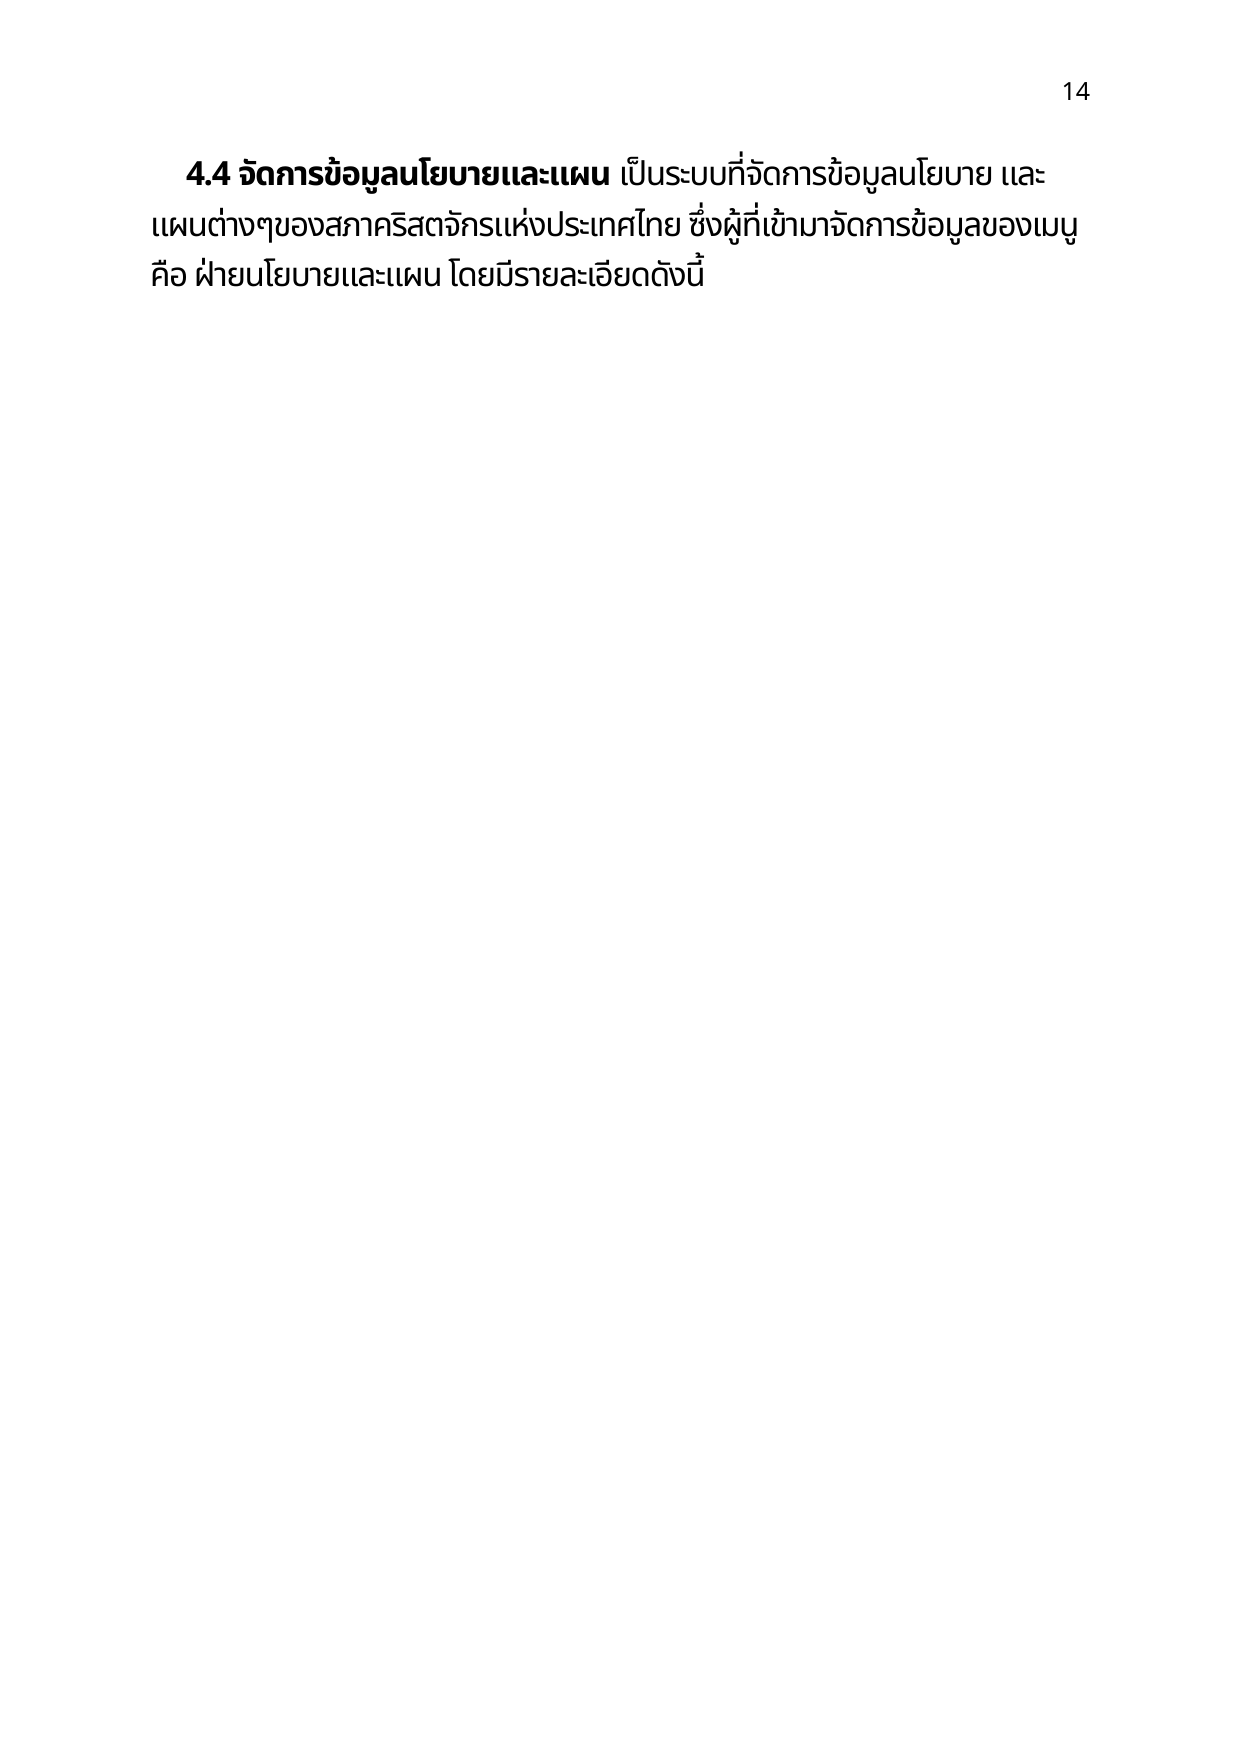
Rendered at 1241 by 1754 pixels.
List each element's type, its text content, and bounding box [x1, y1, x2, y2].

text 4.4 จัดการข้อมูลนโยบายและแผน เป็นระบบที่จัดการข้อมูลนโยบาย และแผนต่างๆของสภาคริสตจักรแห่งประเทศไทย ซึ่งผู้ที่เข้ามาจัดการข้อมูลของเมนูคือ ฝ่ายนโยบายและแผน โดยมีรายละเอียดดังนี้ [150, 150, 1090, 301]
